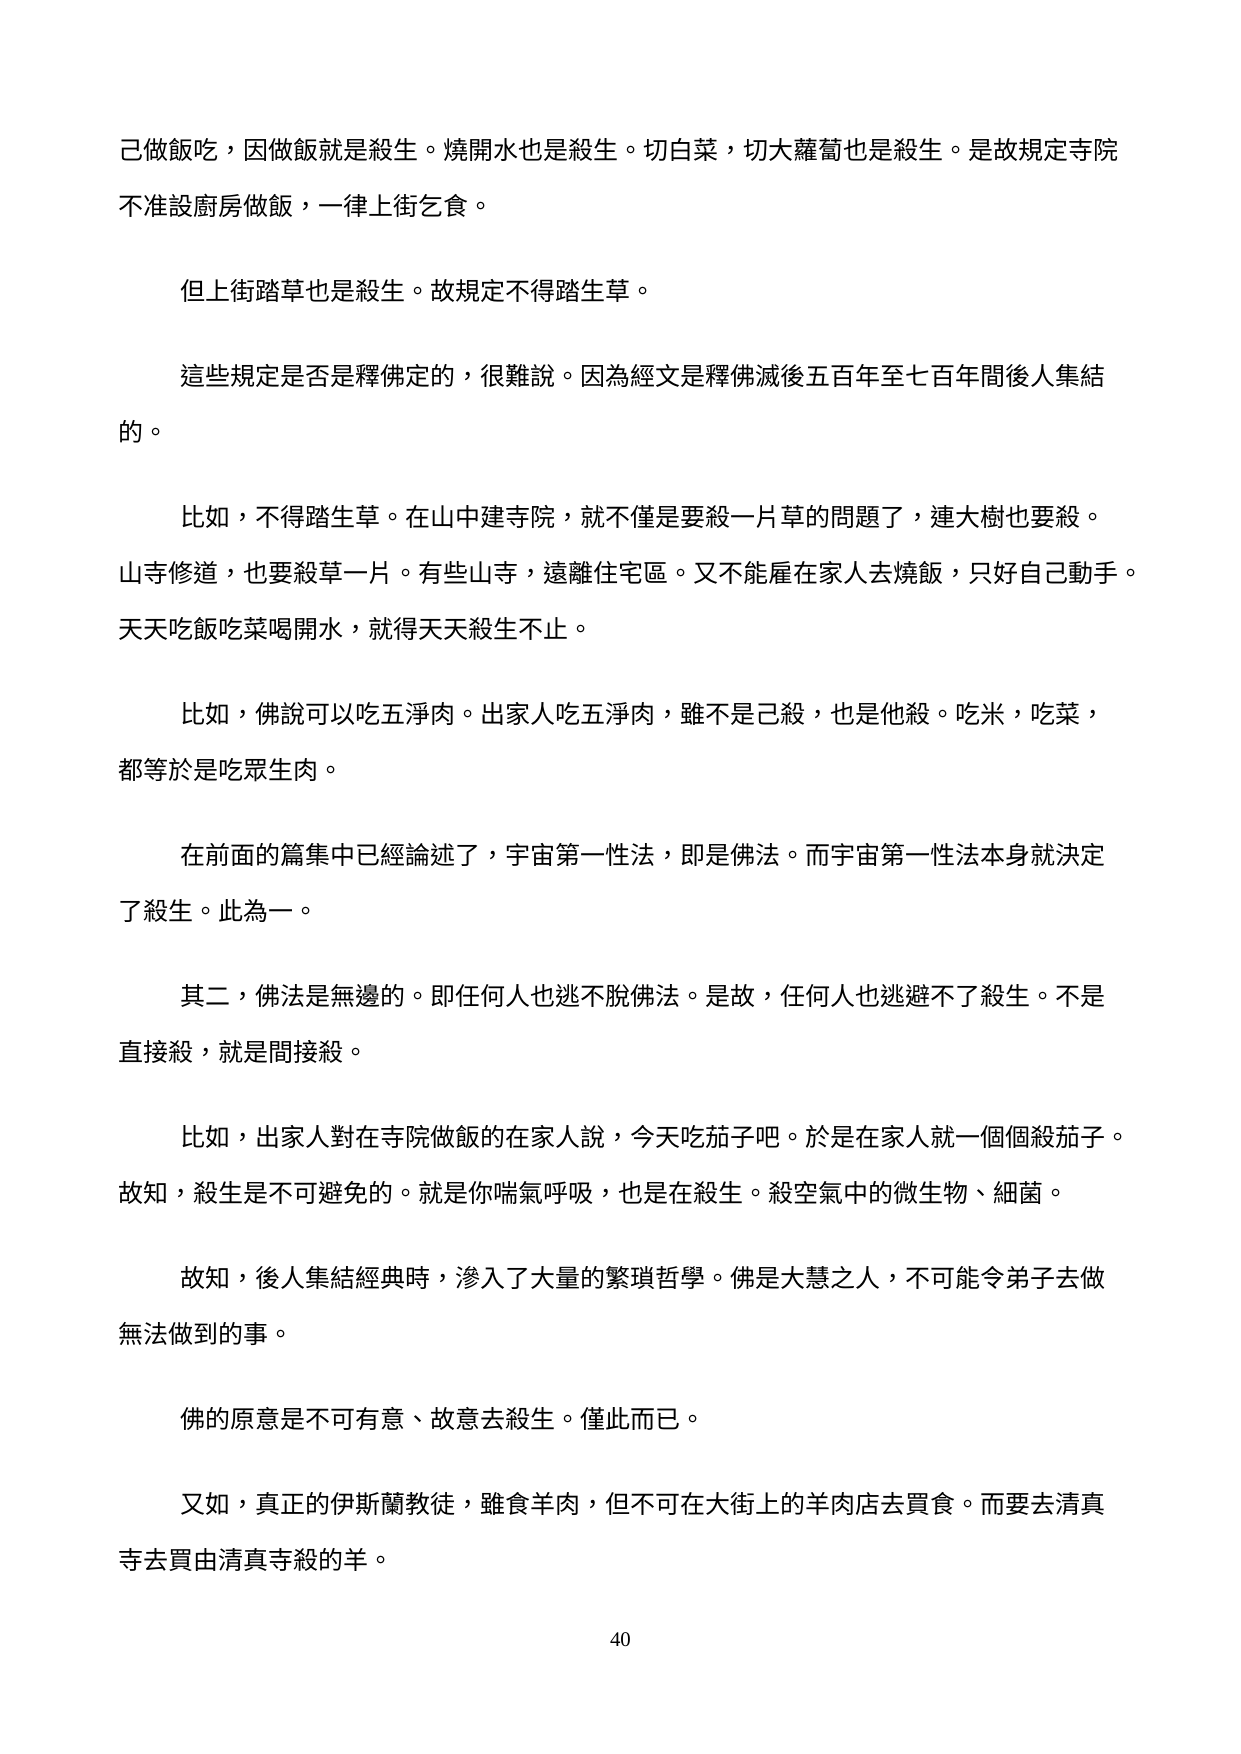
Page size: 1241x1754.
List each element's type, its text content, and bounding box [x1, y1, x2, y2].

text 比如，不得踏生草。在山中建寺院，就不僅是要殺一片草的問題了，連大樹也要殺。山寺修道，也要殺草一片。有些山寺，遠離住宅區。又不能雇在家人去燒飯，只好自己動手。天天吃飯吃菜喝開水，就得天天殺生不止。 [118, 497, 1122, 647]
text 其二，佛法是無邊的。即任何人也逃不脫佛法。是故，任何人也逃避不了殺生。不是直接殺，就是間接殺。 [118, 976, 1122, 1070]
text 在前面的篇集中已經論述了，宇宙第一性法，即是佛法。而宇宙第一性法本身就決定了殺生。此為一。 [118, 835, 1122, 929]
text 又如，真正的伊斯蘭教徒，雖食羊肉，但不可在大街上的羊肉店去買食。而要去清真寺去買由清真寺殺的羊。 [118, 1484, 1122, 1578]
text 比如，出家人對在寺院做飯的在家人說，今天吃茄子吧。於是在家人就一個個殺茄子。故知，殺生是不可避免的。就是你喘氣呼吸，也是在殺生。殺空氣中的微生物、細菌。 [118, 1117, 1122, 1211]
text 比如，佛說可以吃五淨肉。出家人吃五淨肉，雖不是己殺，也是他殺。吃米，吃菜，都等於是吃眾生肉。 [118, 694, 1122, 788]
text 但上街踏草也是殺生。故規定不得踏生草。 [118, 271, 1122, 308]
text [118, 130, 1122, 223]
text 這些規定是否是釋佛定的，很難說。因為經文是釋佛滅後五百年至七百年間後人集結的。 [118, 356, 1122, 449]
text 故知，後人集結經典時，滲入了大量的繁瑣哲學。佛是大慧之人，不可能令弟子去做無法做到的事。 [118, 1258, 1122, 1352]
text 佛的原意是不可有意、故意去殺生。僅此而已。 [118, 1399, 1122, 1437]
